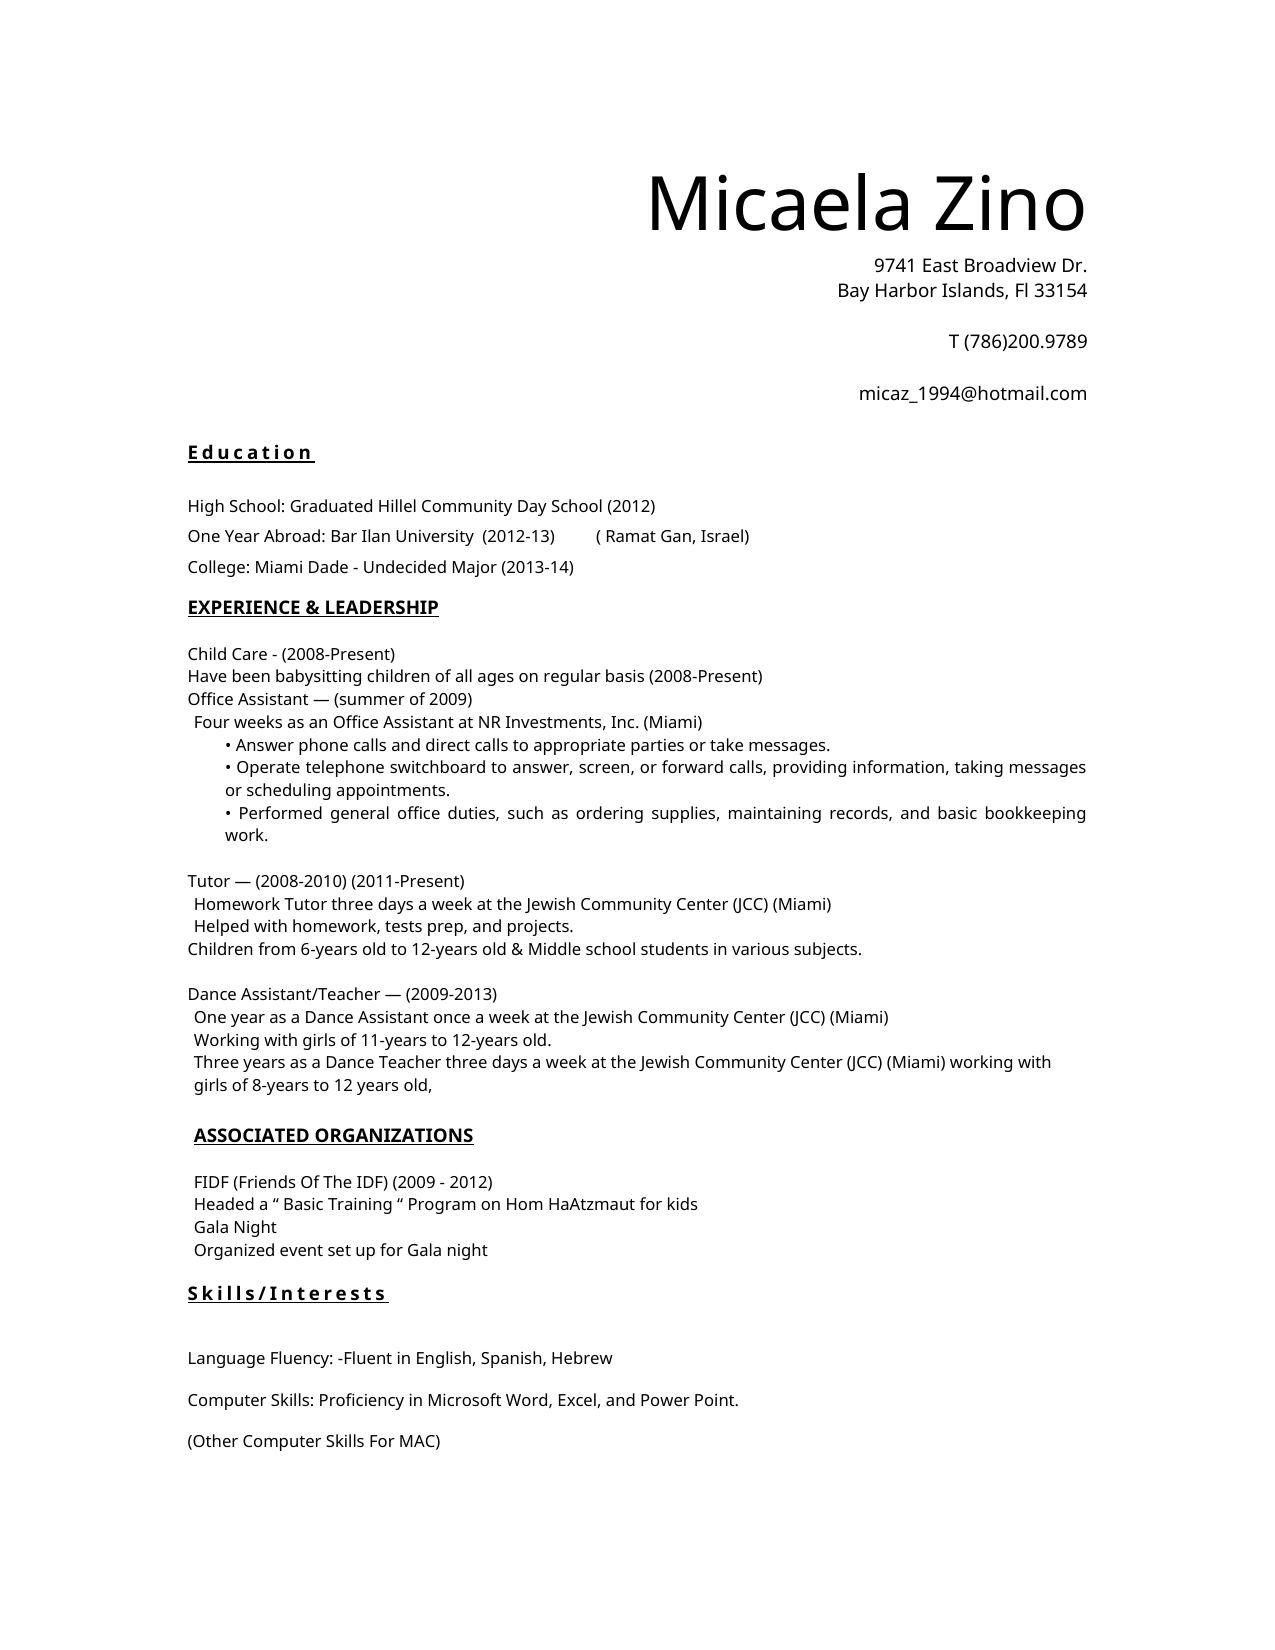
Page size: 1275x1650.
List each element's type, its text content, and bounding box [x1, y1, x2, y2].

text Children from 6-years old to 12-years old & Middle school students in various subjects. [187, 937, 1087, 960]
text • Operate telephone switchboard to answer, screen, or forward calls, providing information, taking messages or scheduling appointments. [225, 756, 1087, 801]
text • Performed general office duties, such as ordering supplies, maintaining records, and basic bookkeeping work. [225, 801, 1087, 847]
text ASSOCIATED ORGANIZATIONS [194, 1122, 1087, 1147]
text EXPERIENCE & LEADERSHIP [187, 594, 1087, 619]
text • Answer phone calls and direct calls to appropriate parties or take messages. [225, 733, 1087, 756]
text Homework Tutor three days a week at the Jewish Community Center (JCC) (Miami) [194, 892, 1087, 915]
text Language Fluency: -Fluent in English, Spanish, Hebrew [187, 1347, 1087, 1369]
text Computer Skills: Proficiency in Microsoft Word, Excel, and Power Point. [187, 1388, 1087, 1411]
text Three years as a Dance Teacher three days a week at the Jewish Community Center (JCC) (Miami) working with girls of 8-years to 12 years old, [194, 1051, 1087, 1096]
text Skills/Interests [187, 1280, 1087, 1305]
text Four weeks as an Office Assistant at NR Investments, Inc. (Miami) [194, 710, 1087, 733]
text Office Assistant ― (summer of 2009) [187, 688, 1087, 710]
text Working with girls of 11-years to 12-years old. [194, 1028, 1087, 1051]
text Organized event set up for Gala night [194, 1238, 1087, 1261]
text One year as a Dance Assistant once a week at the Jewish Community Center (JCC) (Miami) [194, 1006, 1087, 1028]
text Tutor ― (2008-2010) (2011-Present) [187, 869, 1087, 892]
text (Other Computer Skills For MAC) [187, 1430, 1087, 1452]
text Headed a “ Basic Training “ Program on Hom HaAtzmaut for kids [194, 1193, 1087, 1216]
text Helped with homework, tests prep, and projects. [194, 915, 1087, 937]
text Gala Night [194, 1216, 1087, 1238]
text Bay Harbor Islands, Fl 33154 [187, 278, 1087, 303]
text T (786)200.9789 [187, 329, 1087, 354]
text Education [187, 449, 1087, 462]
text 9741 East Broadview Dr. [187, 252, 1087, 278]
text Dance Assistant/Teacher ― (2009-2013) [187, 983, 1087, 1006]
text Micaela Zino [187, 150, 1087, 252]
text Child Care - (2008-Present) [187, 642, 1087, 665]
text micaz_1994@hotmail.com [187, 380, 1087, 405]
text FIDF (Friends Of The IDF) (2009 - 2012) [194, 1170, 1087, 1193]
text Have been babysitting children of all ages on regular basis (2008-Present) [187, 665, 1087, 688]
